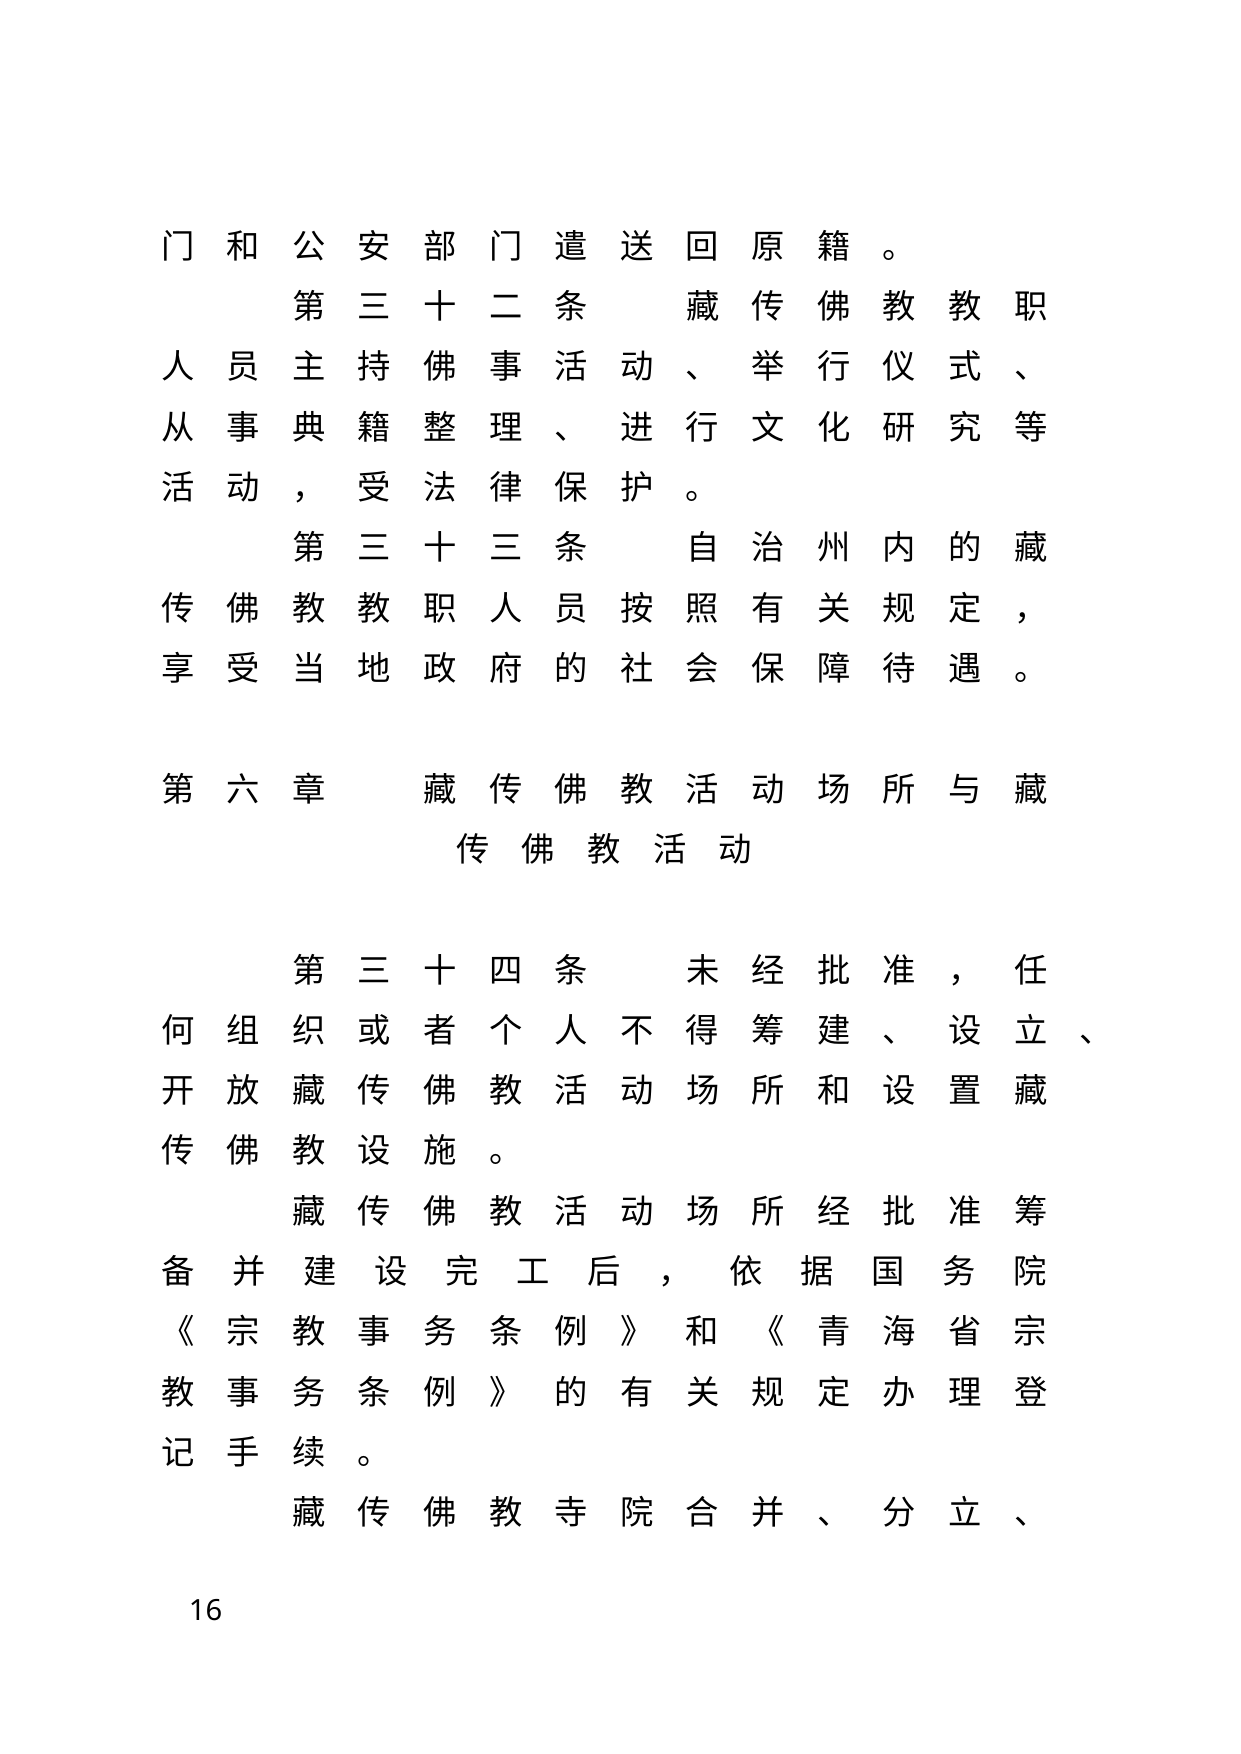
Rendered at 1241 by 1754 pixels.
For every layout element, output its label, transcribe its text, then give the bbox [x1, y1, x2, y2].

text 第六章 藏传佛教活动场所与藏传佛教活动 [161, 756, 1079, 877]
text 藏传佛教活动场所经批准筹备并建设完工后，依据国务院《宗教事务条例》和《青海省宗教事务条例》的有关规定办理登记手续。 [161, 1178, 1079, 1480]
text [161, 213, 1079, 274]
text 第三十四条 未经批准，任何组织或者个人不得筹建、设立、开放藏传佛教活动场所和设置藏传佛教设施。 [161, 937, 1079, 1178]
text 第三十二条 藏传佛教教职人员主持佛事活动、举行仪式、从事典籍整理、进行文化研究等活动，受法律保护。 [161, 274, 1079, 515]
text 第三十三条 自治州内的藏传佛教教职人员按照有关规定，享受当地政府的社会保障待遇。 [161, 515, 1079, 696]
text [161, 1480, 1079, 1540]
